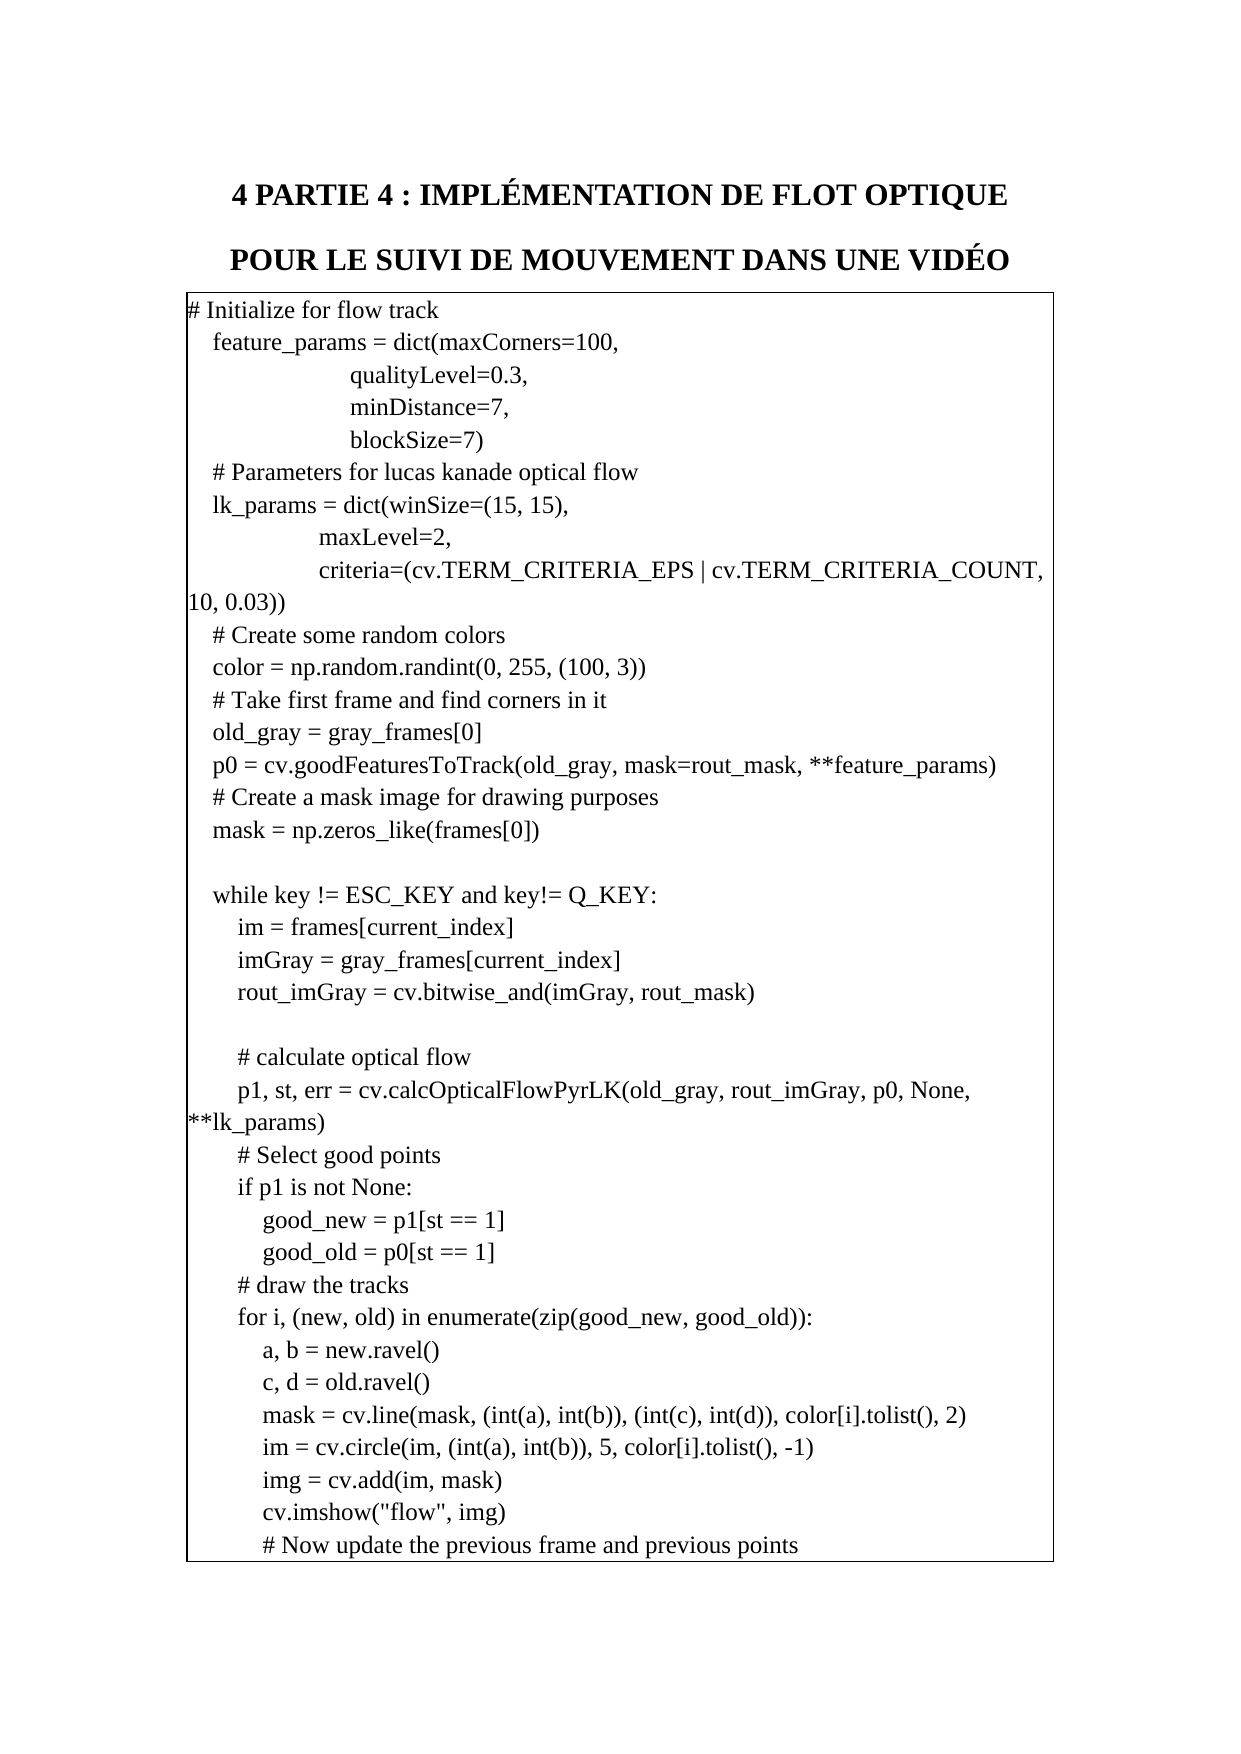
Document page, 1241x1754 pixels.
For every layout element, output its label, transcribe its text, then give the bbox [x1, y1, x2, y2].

text if p1 is not None: [188, 1171, 1053, 1203]
text im = cv.circle(im, (int(a), int(b)), 5, color[i].tolist(), -1) [188, 1431, 1053, 1463]
text minDistance=7, [188, 391, 1053, 423]
text rout_imGray = cv.bitwise_and(imGray, rout_mask) [188, 976, 1053, 1008]
text while key != ESC_KEY and key!= Q_KEY: [188, 878, 1053, 911]
text cv.imshow("flow", img) [188, 1496, 1053, 1527]
text imGray = gray_frames[current_index] [188, 943, 1053, 976]
text feature_params = dict(maxCorners=100, [188, 326, 1053, 358]
text # Now update the previous frame and previous points [188, 1527, 1053, 1561]
text blockSize=7) [188, 423, 1053, 456]
text good_old = p0[st == 1] [188, 1236, 1053, 1268]
text good_new = p1[st == 1] [188, 1203, 1053, 1236]
text # Parameters for lucas kanade optical flow [188, 456, 1053, 488]
text qualityLevel=0.3, [188, 358, 1053, 391]
text im = frames[current_index] [188, 911, 1053, 943]
text for i, (new, old) in enumerate(zip(good_new, good_old)): [188, 1301, 1053, 1333]
text c, d = old.ravel() [188, 1366, 1053, 1398]
text lk_params = dict(winSize=(15, 15), [188, 488, 1053, 521]
text mask = cv.line(mask, (int(a), int(b)), (int(c), int(d)), color[i].tolist(), 2) [188, 1398, 1053, 1431]
text mask = np.zeros_like(frames[0]) [188, 813, 1053, 846]
text a, b = new.ravel() [188, 1333, 1053, 1366]
text p1, st, err = cv.calcOpticalFlowPyrLK(old_gray, rout_imGray, p0, None, **lk_params) [188, 1073, 1053, 1138]
text p0 = cv.goodFeaturesToTrack(old_gray, mask=rout_mask, **feature_params) [188, 748, 1053, 781]
text color = np.random.randint(0, 255, (100, 3)) [188, 651, 1053, 683]
text # Create some random colors [188, 618, 1053, 651]
text img = cv.add(im, mask) [188, 1463, 1053, 1496]
text old_gray = gray_frames[0] [188, 716, 1053, 748]
text # Select good points [188, 1138, 1053, 1171]
text # Initialize for flow track [188, 293, 1053, 326]
text criteria=(cv.TERM_CRITERIA_EPS | cv.TERM_CRITERIA_COUNT, 10, 0.03)) [188, 553, 1053, 618]
text 4 PARTIE 4 : IMPLÉMENTATION DE FLOT OPTIQUE POUR LE SUIVI DE MOUVEMENT DANS UNE VIDÉO [187, 162, 1053, 292]
text # draw the tracks [188, 1268, 1053, 1301]
text # calculate optical flow [188, 1041, 1053, 1073]
text maxLevel=2, [188, 521, 1053, 553]
text # Create a mask image for drawing purposes [188, 781, 1053, 813]
text # Take first frame and find corners in it [188, 683, 1053, 716]
